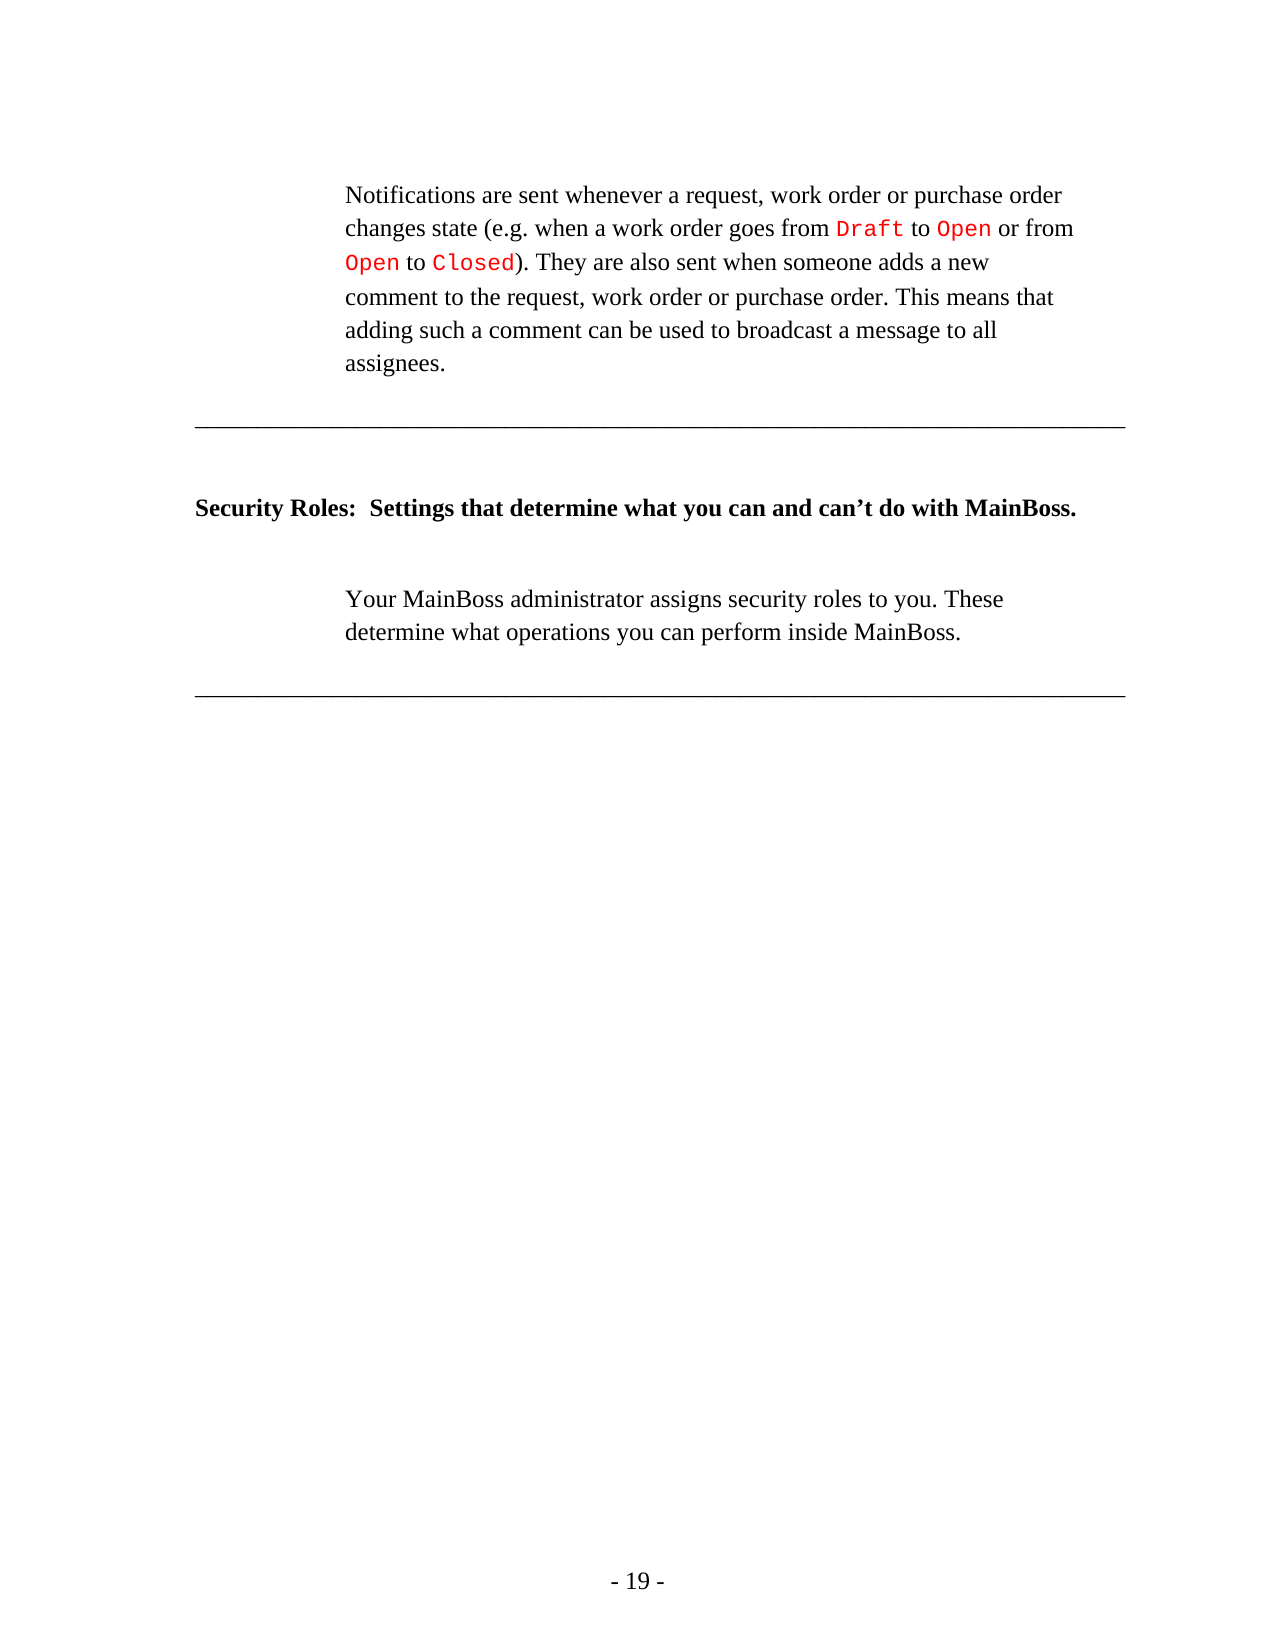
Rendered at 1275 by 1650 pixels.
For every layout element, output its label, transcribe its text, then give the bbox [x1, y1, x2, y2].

text Security Roles: Settings that determine what you can and can’t do with MainBoss. [195, 493, 1080, 522]
text Your MainBoss administrator assigns security roles to you. These determine what operations you can perform inside MainBoss. [195, 584, 1080, 646]
text Notifications are sent whenever a request, work order or purchase order changes state (e.g. when a work order goes from Draft to Open or from Open to Closed). They are also sent when someone adds a new comment to the request, work order or purchase order. This means that adding such a comment can be used to broadcast a message to all assignees. [195, 180, 1080, 377]
